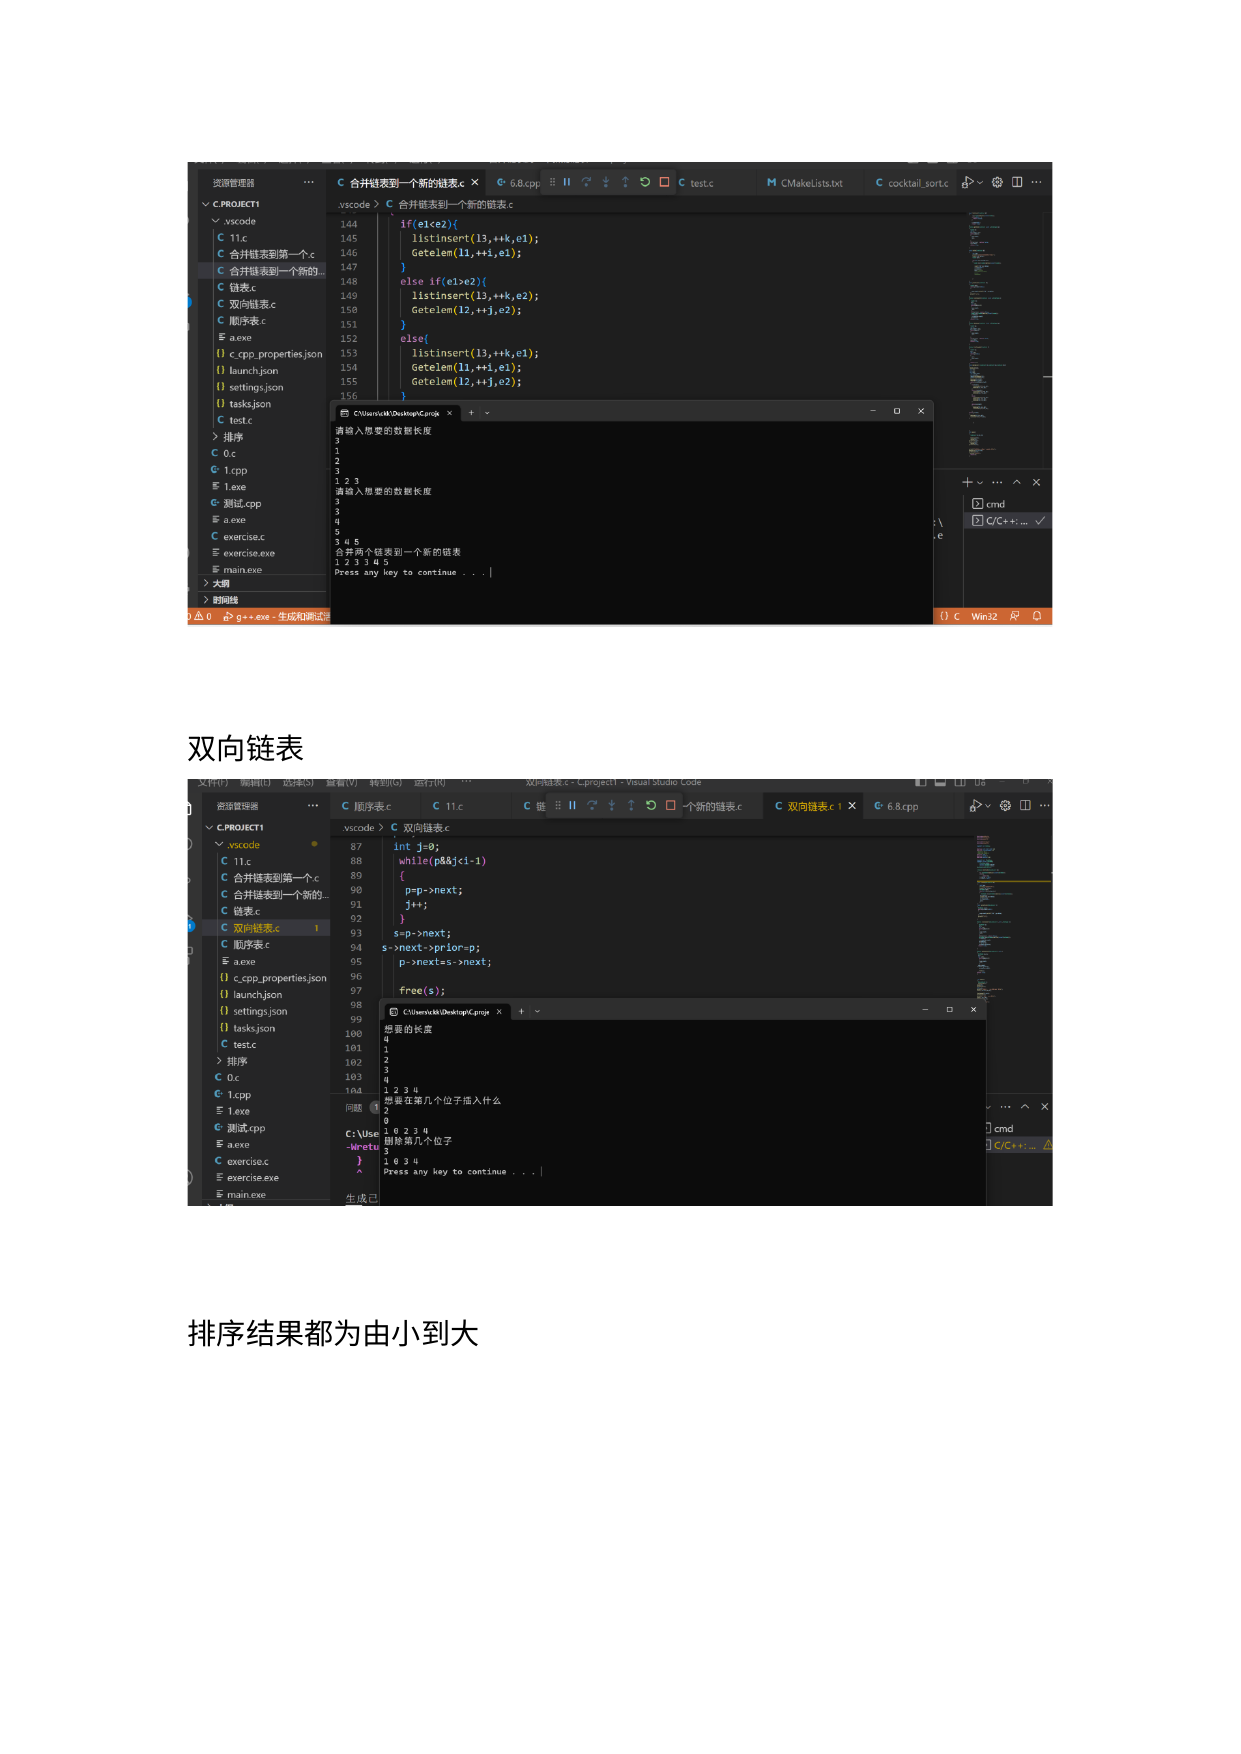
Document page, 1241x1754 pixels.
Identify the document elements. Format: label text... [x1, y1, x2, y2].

text 排序结果都为由小到大 [187, 1299, 1053, 1364]
picture [187, 779, 1053, 1206]
text 双向链表 [187, 714, 1053, 779]
picture [187, 162, 1053, 627]
